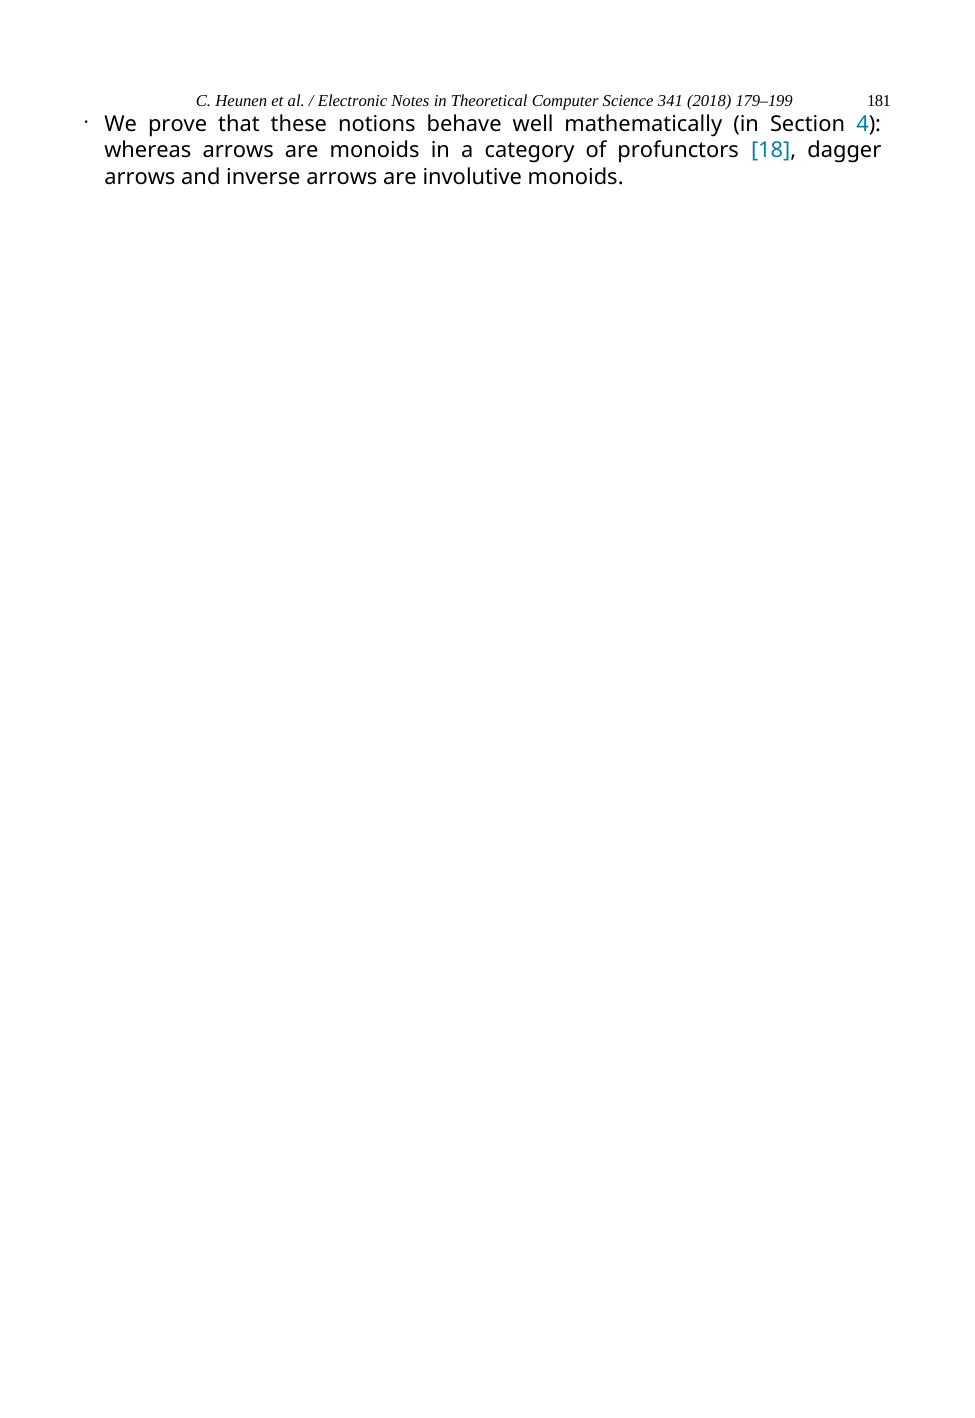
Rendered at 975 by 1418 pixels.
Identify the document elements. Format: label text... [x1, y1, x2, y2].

list We prove that these notions behave well mathematically (in Section 4): whereas arrows are monoids in a category of profunctors [18], dagger arrows and inverse arrows are involutive monoids. [83, 110, 881, 191]
